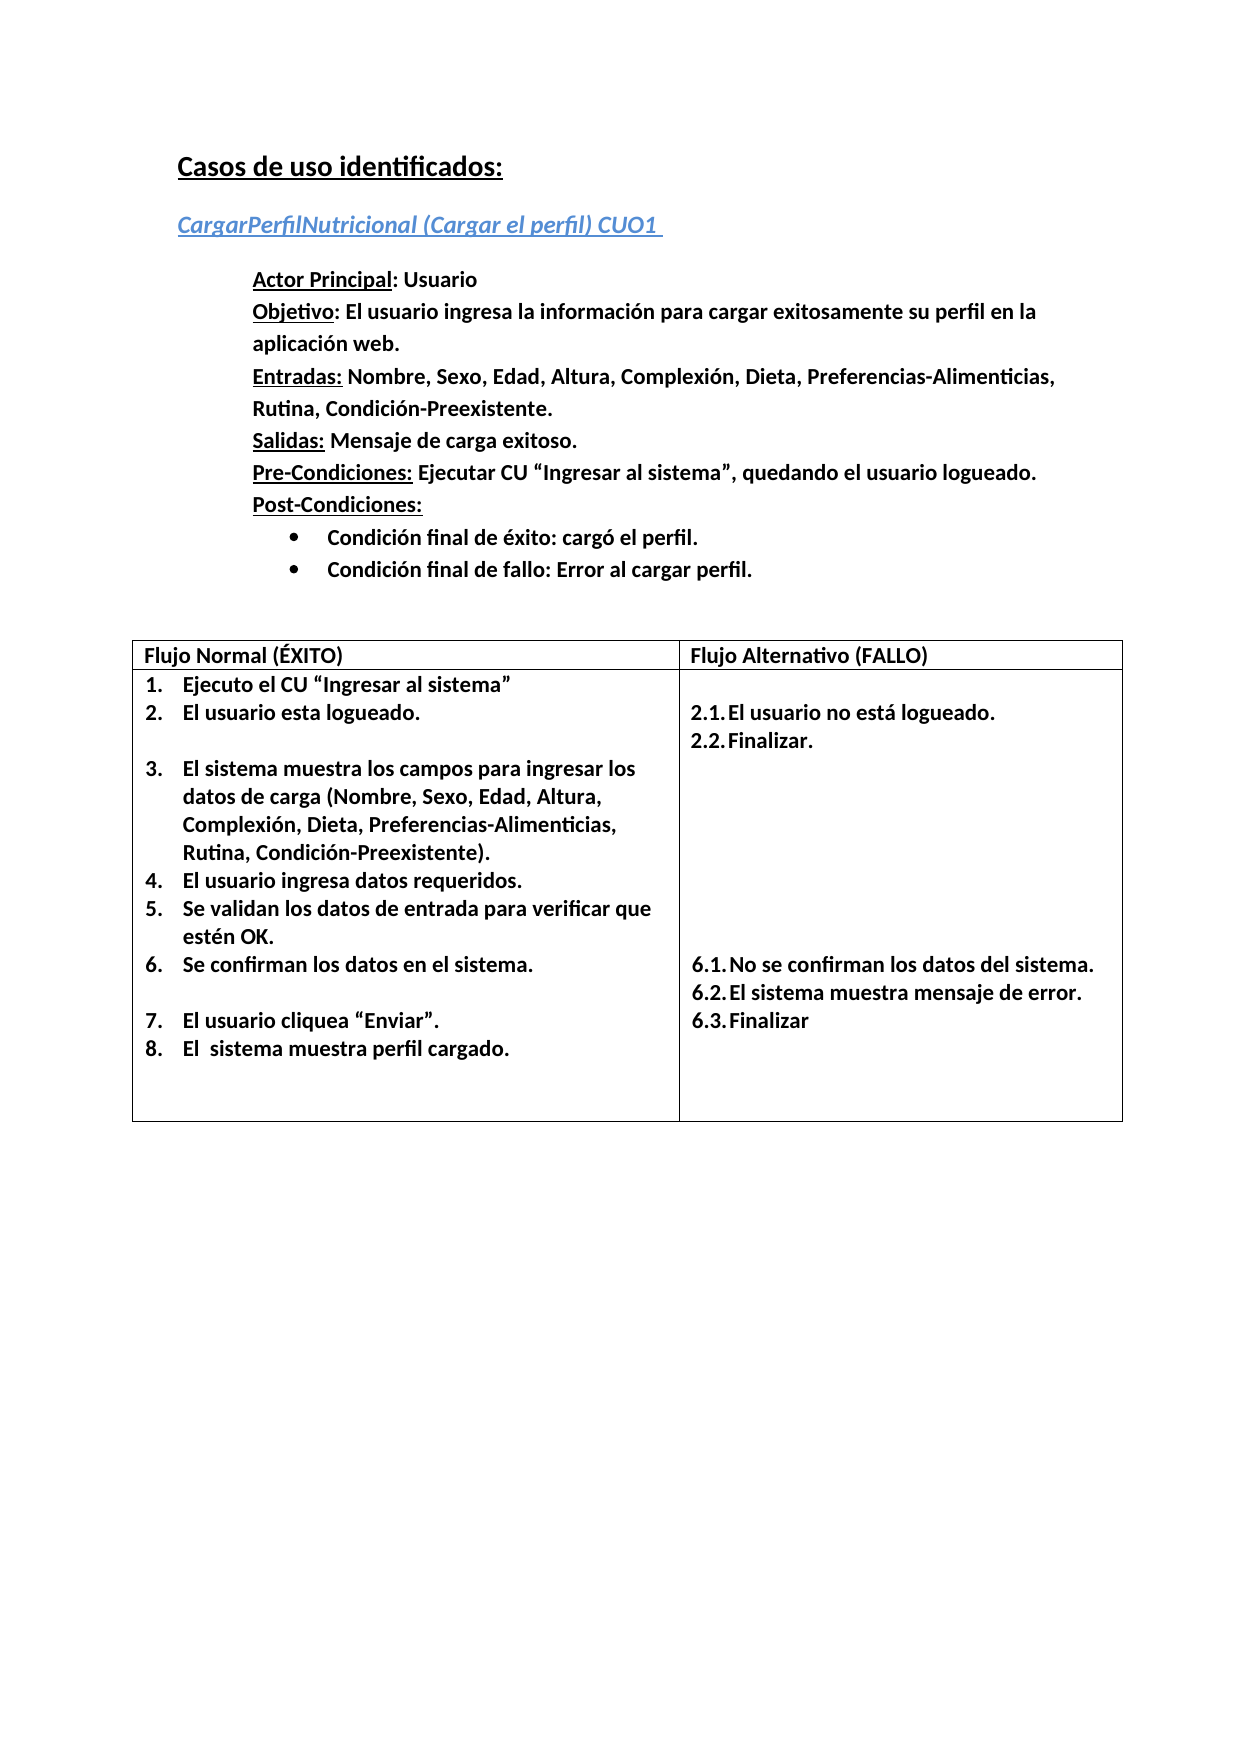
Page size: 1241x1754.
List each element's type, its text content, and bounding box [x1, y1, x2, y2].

table_header Flujo Alternativo (FALLO) [680, 641, 1122, 669]
list Condición final de éxito: cargó el perfil. [290, 523, 1063, 551]
list Salidas: Mensaje de carga exitoso. [252, 426, 1063, 454]
table_cell El usuario no está logueado. Finalizar. No se confirman los datos del sistema. El sistema muestra mensaje de error. Finalizar [680, 670, 1122, 1121]
list Pre-Condiciones: Ejecutar CU “Ingresar al sistema”, quedando el usuario logueado. [252, 458, 1063, 486]
list Condición final de fallo: Error al cargar perfil. [290, 555, 1063, 583]
list Objetivo: El usuario ingresa la información para cargar exitosamente su perfil en la aplicación web. [252, 297, 1063, 358]
list Post-Condiciones: [252, 491, 1063, 518]
text Casos de uso identificados: [177, 148, 1063, 183]
list Entradas: Nombre, Sexo, Edad, Altura, Complexión, Dieta, Preferencias-Alimenticias, Rutina, Condición-Preexistente. [252, 362, 1063, 422]
table_header Flujo Normal (ÉXITO) [133, 641, 679, 669]
text CargarPerfilNutricional (Cargar el perfil) CUO1 [177, 209, 1063, 240]
table_cell Ejecuto el CU “Ingresar al sistema” El usuario esta logueado. El sistema muestra los campos para ingresar los datos de carga (Nombre, Sexo, Edad, Altura, Complexión, Dieta, Preferencias-Alimenticias, Rutina, Condición-Preexistente). El usuario ingresa datos requeridos. Se validan los datos de entrada para verificar que estén OK. Se confirman los datos en el sistema. El usuario cliquea “Enviar”. El sistema muestra perfil cargado. [133, 670, 679, 1121]
list Actor Principal: Usuario [252, 265, 1063, 293]
